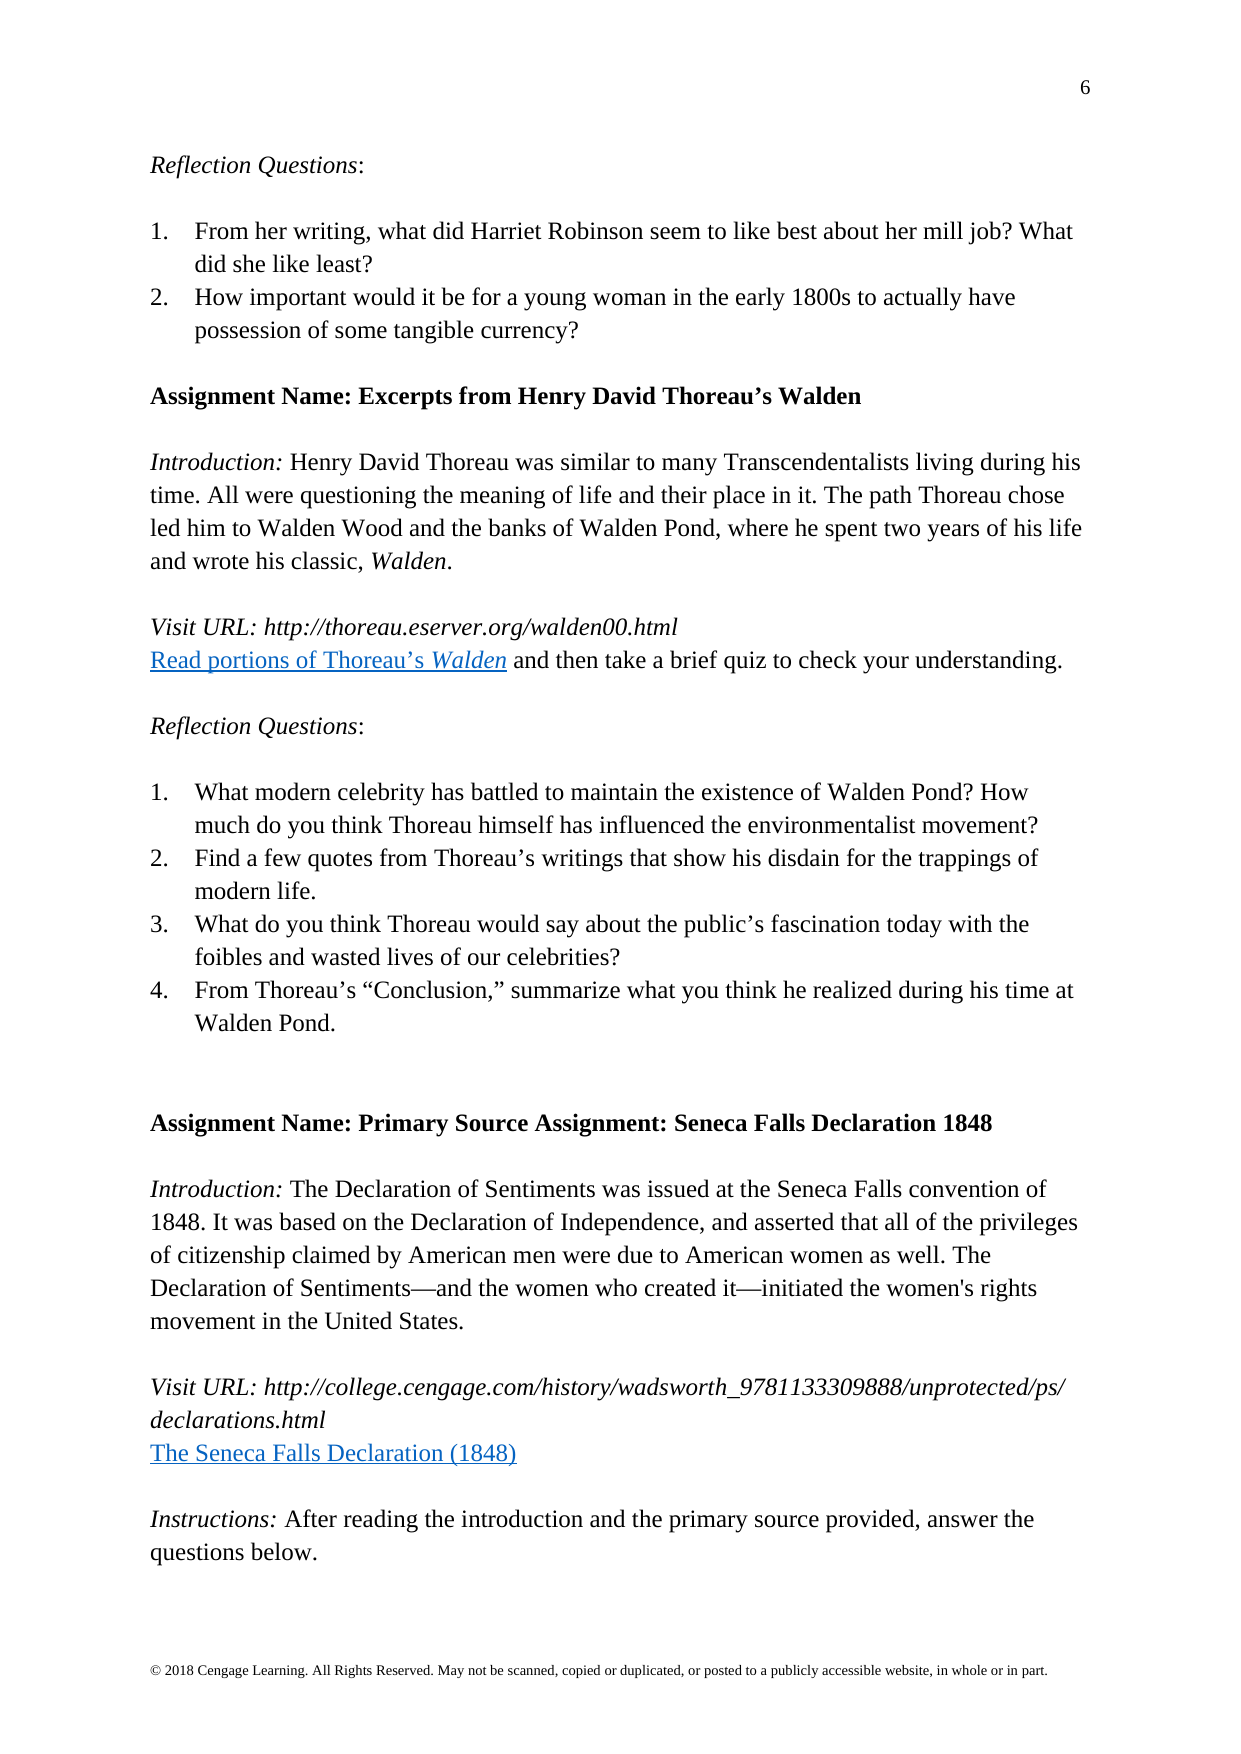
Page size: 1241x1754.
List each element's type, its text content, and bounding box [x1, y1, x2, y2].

text The Seneca Falls Declaration (1848) [150, 1438, 1090, 1467]
text Introduction: Henry David Thoreau was similar to many Transcendentalists living during his time. All were questioning the meaning of life and their place in it. The path Thoreau chose led him to Walden Wood and the banks of Walden Pond, where he spent two years of his life and wrote his classic, Walden. [150, 447, 1090, 575]
text Assignment Name: Excerpts from Henry David Thoreau’s Walden [150, 381, 1090, 410]
text Visit URL: http://college.cengage.com/history/wadsworth_9781133309888/unprotected/ps/declarations.html [150, 1372, 1090, 1433]
list What do you think Thoreau would say about the public’s fascination today with the foibles and wasted lives of our celebrities? [150, 909, 1090, 971]
text Read portions of Thoreau’s Walden and then take a brief quiz to check your understanding. [150, 645, 1090, 674]
text Reflection Questions: [150, 150, 1090, 179]
list Find a few quotes from Thoreau’s writings that show his disdain for the trappings of modern life. [150, 843, 1090, 905]
text Assignment Name: Primary Source Assignment: Seneca Falls Declaration 1848 [150, 1108, 1090, 1136]
list How important would it be for a young woman in the early 1800s to actually have possession of some tangible currency? [150, 282, 1090, 344]
text Instructions: After reading the introduction and the primary source provided, answer the questions below. [150, 1504, 1090, 1566]
text Introduction: The Declaration of Sentiments was issued at the Seneca Falls convention of 1848. It was based on the Declaration of Independence, and asserted that all of the privileges of citizenship claimed by American men were due to American women as well. The Declaration of Sentiments—and the women who created it—initiated the women's rights movement in the United States. [150, 1174, 1090, 1334]
list What modern celebrity has battled to maintain the existence of Walden Pond? How much do you think Thoreau himself has influenced the environmentalist movement? [150, 777, 1090, 839]
list From her writing, what did Harriet Robinson seem to like best about her mill job? What did she like least? [150, 216, 1090, 278]
text Reflection Questions: [150, 711, 1090, 740]
list From Thoreau’s “Conclusion,” summarize what you think he realized during his time at Walden Pond. [150, 976, 1090, 1037]
text Visit URL: http://thoreau.eserver.org/walden00.html [150, 612, 1090, 641]
